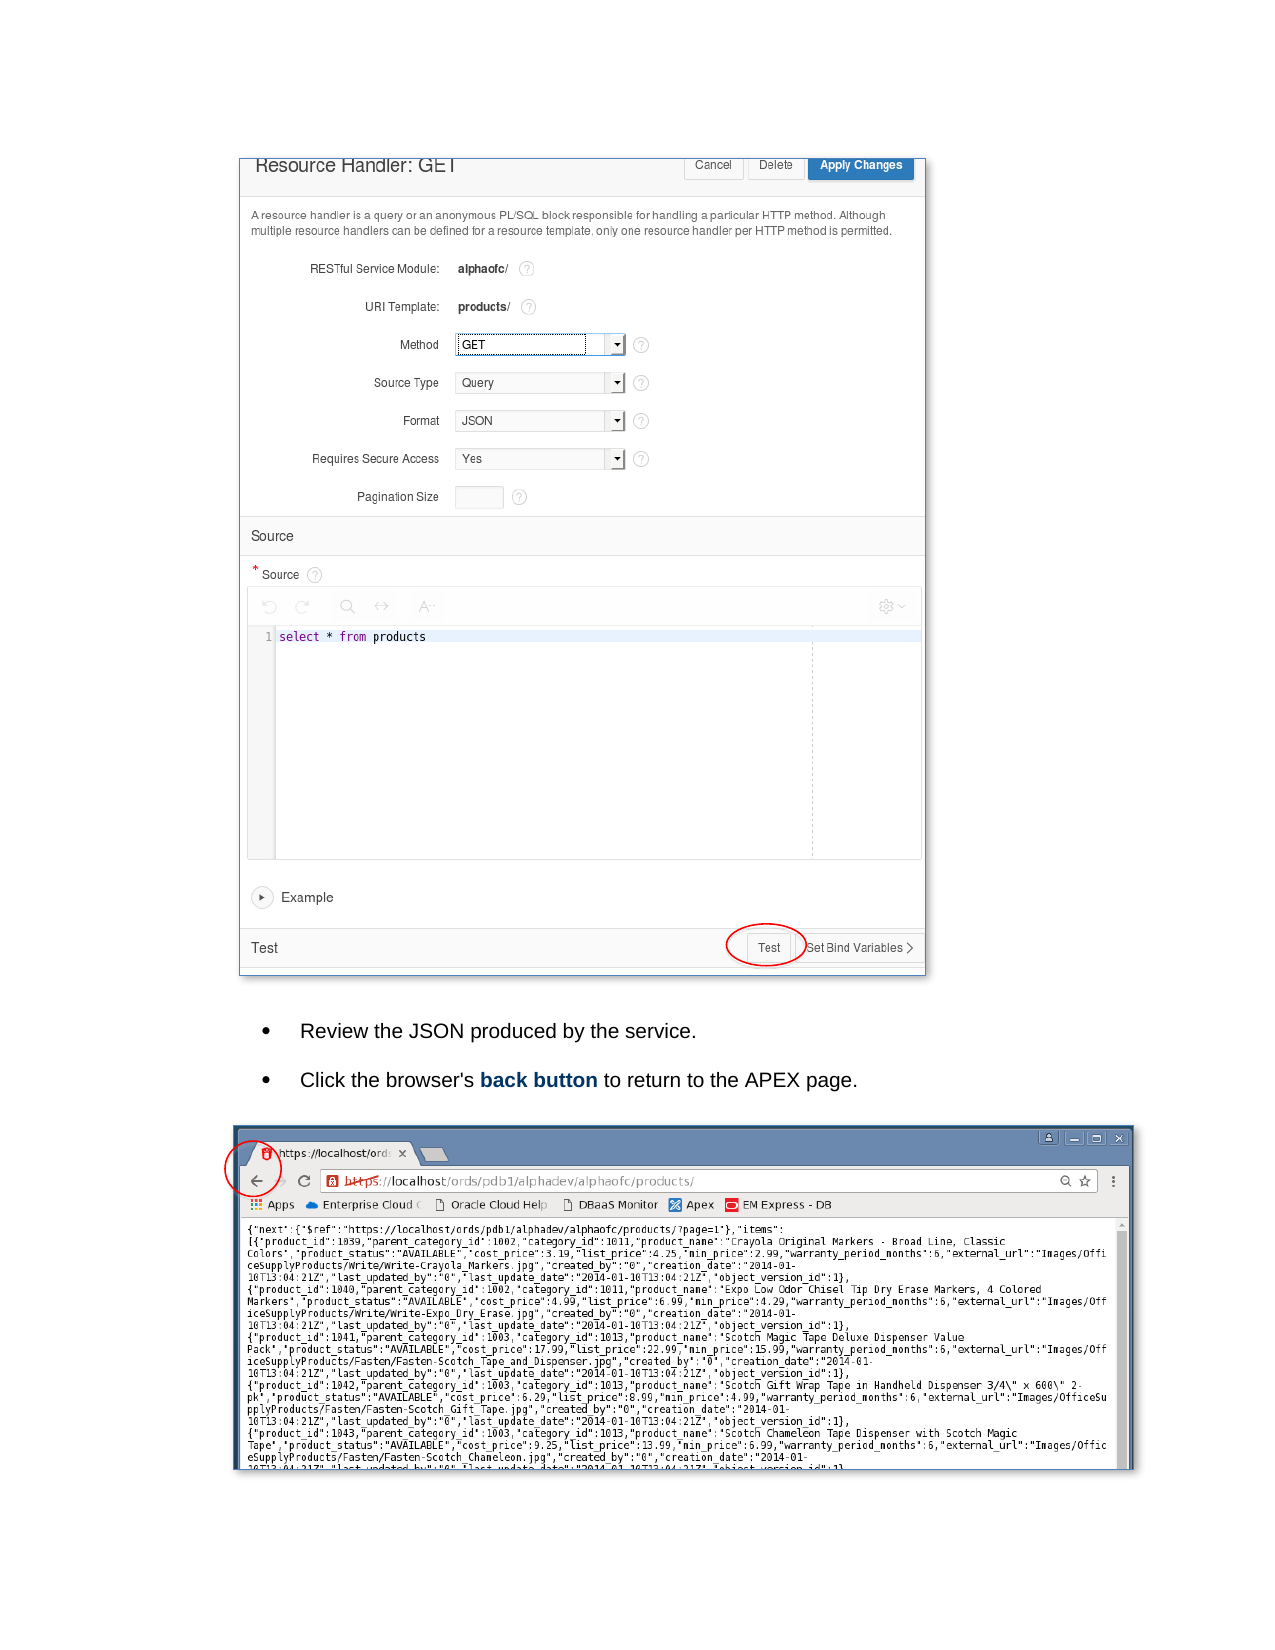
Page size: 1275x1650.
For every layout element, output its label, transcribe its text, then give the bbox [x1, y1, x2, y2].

list Click the browser's back button to return to the APEX page. [262, 1068, 1125, 1092]
picture [240, 159, 925, 975]
list Review the JSON produced by the service. [262, 1019, 1125, 1043]
picture [234, 1146, 280, 1195]
picture [234, 1126, 1133, 1469]
